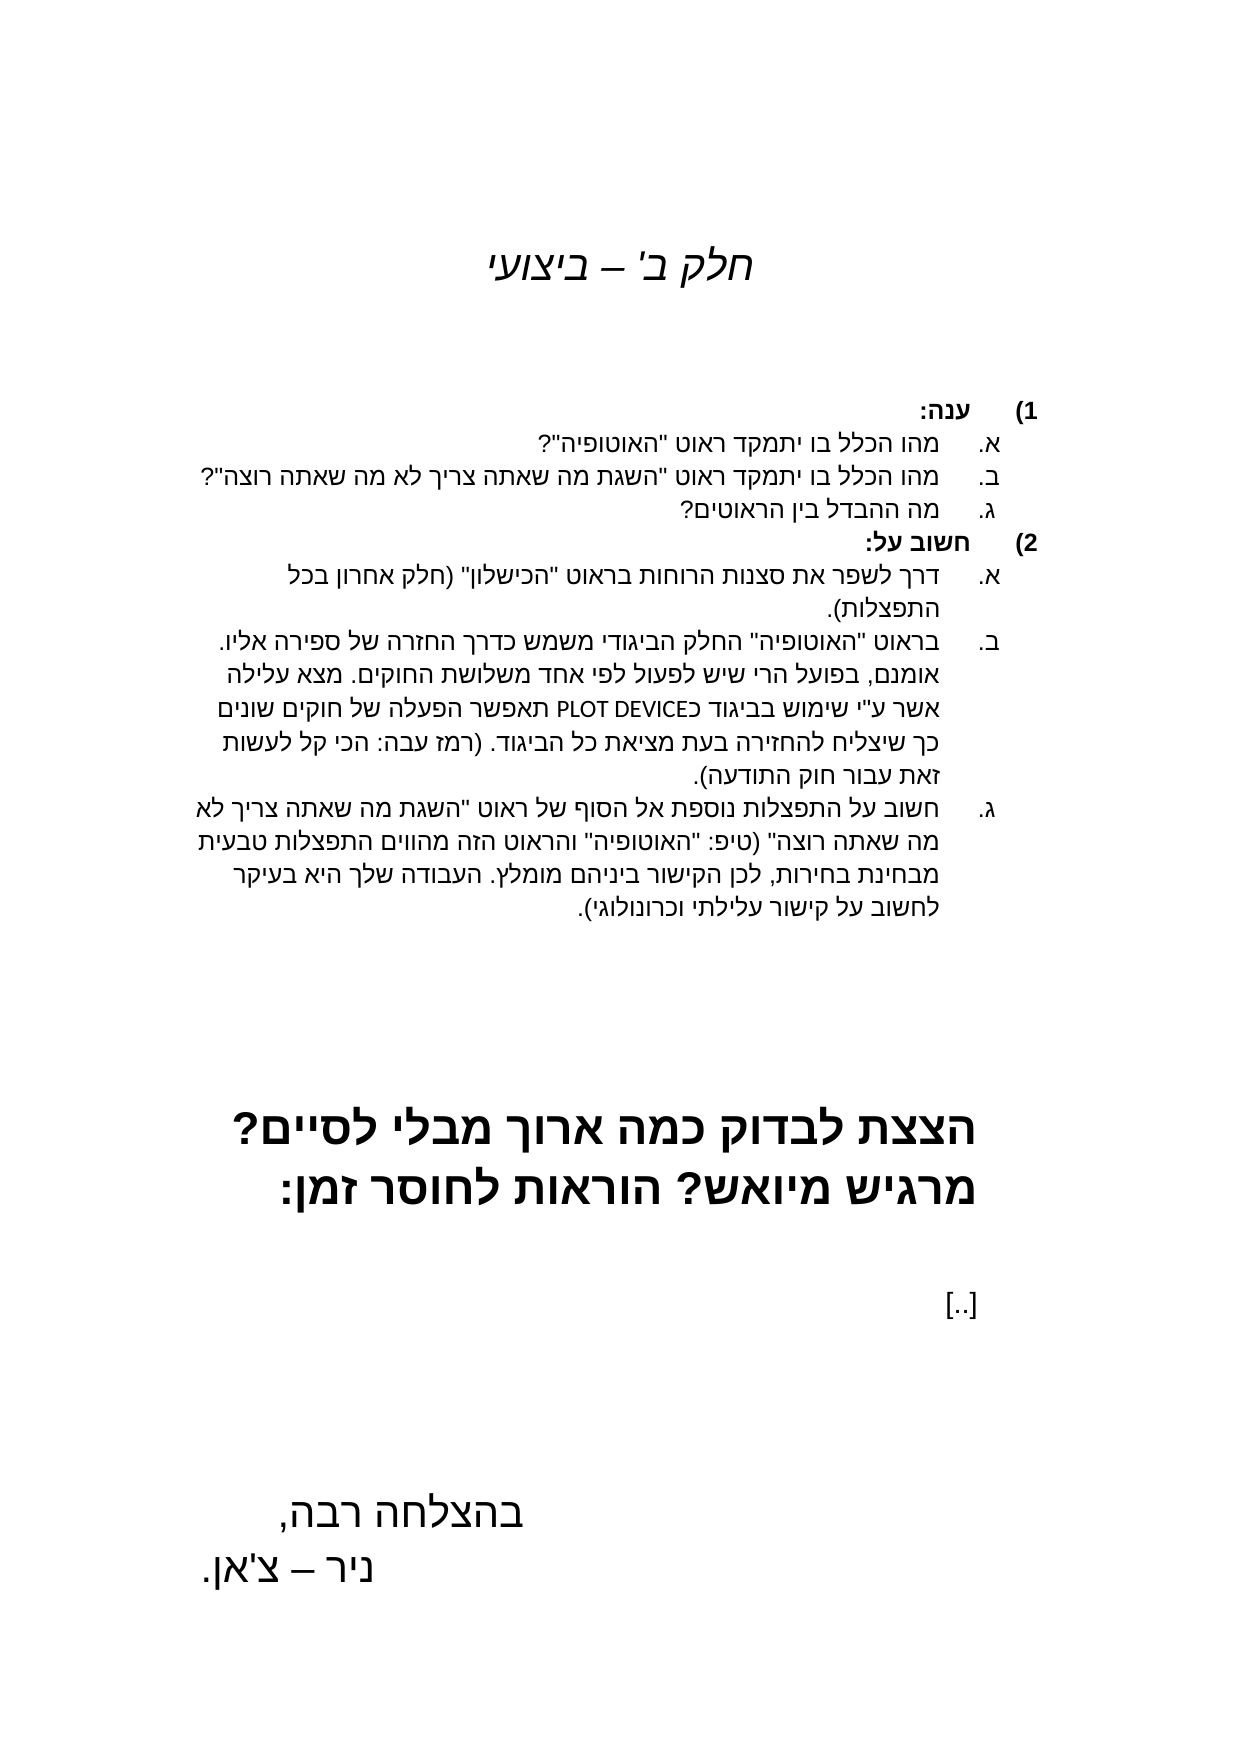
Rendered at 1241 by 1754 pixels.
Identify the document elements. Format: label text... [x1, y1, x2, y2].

list חשוב על התפצלות נוספת אל הסוף של ראוט "השגת מה שאתה צריך לא מה שאתה רוצה" (טיפ: "האוטופיה" והראוט הזה מהווים התפצלות טבעית מבחינת בחירות, לכן הקישור ביניהם מומלץ. העבודה שלך היא בעיקר לחשוב על קישור עלילתי וכרונולוגי). [187, 794, 978, 922]
list מהו הכלל בו יתמקד ראוט "האוטופיה"? [187, 429, 978, 458]
text חלק ב' – ביצועי [187, 241, 1053, 289]
list ענה: [187, 396, 1015, 425]
list הצצת לבדוק כמה ארוך מבלי לסיים? [187, 1101, 978, 1154]
list מהו הכלל בו יתמקד ראוט "השגת מה שאתה צריך לא מה שאתה רוצה"? [187, 462, 978, 491]
list בהצלחה רבה, [187, 1489, 603, 1537]
list בראוט "האוטופיה" החלק הביגודי משמש כדרך החזרה של ספירה אליו. אומנם, בפועל הרי שיש לפעול לפי אחד משלושת החוקים. מצא עלילה אשר ע"י שימוש בביגוד כPLOT DEVICE תאפשר הפעלה של חוקים שונים כך שיצליח להחזירה בעת מציאת כל הביגוד. (רמז עבה: הכי קל לעשות זאת עבור חוק התודעה). [187, 627, 978, 790]
list [..] [187, 1286, 978, 1320]
list מרגיש מיואש? הוראות לחוסר זמן: [187, 1162, 978, 1214]
list ניר – צ'אן. [187, 1544, 603, 1592]
list מה ההבדל בין הראוטים? [187, 495, 978, 524]
list חשוב על: [187, 528, 1015, 557]
list דרך לשפר את סצנות הרוחות בראוט "הכישלון" (חלק אחרון בכל התפצלות). [187, 561, 978, 623]
